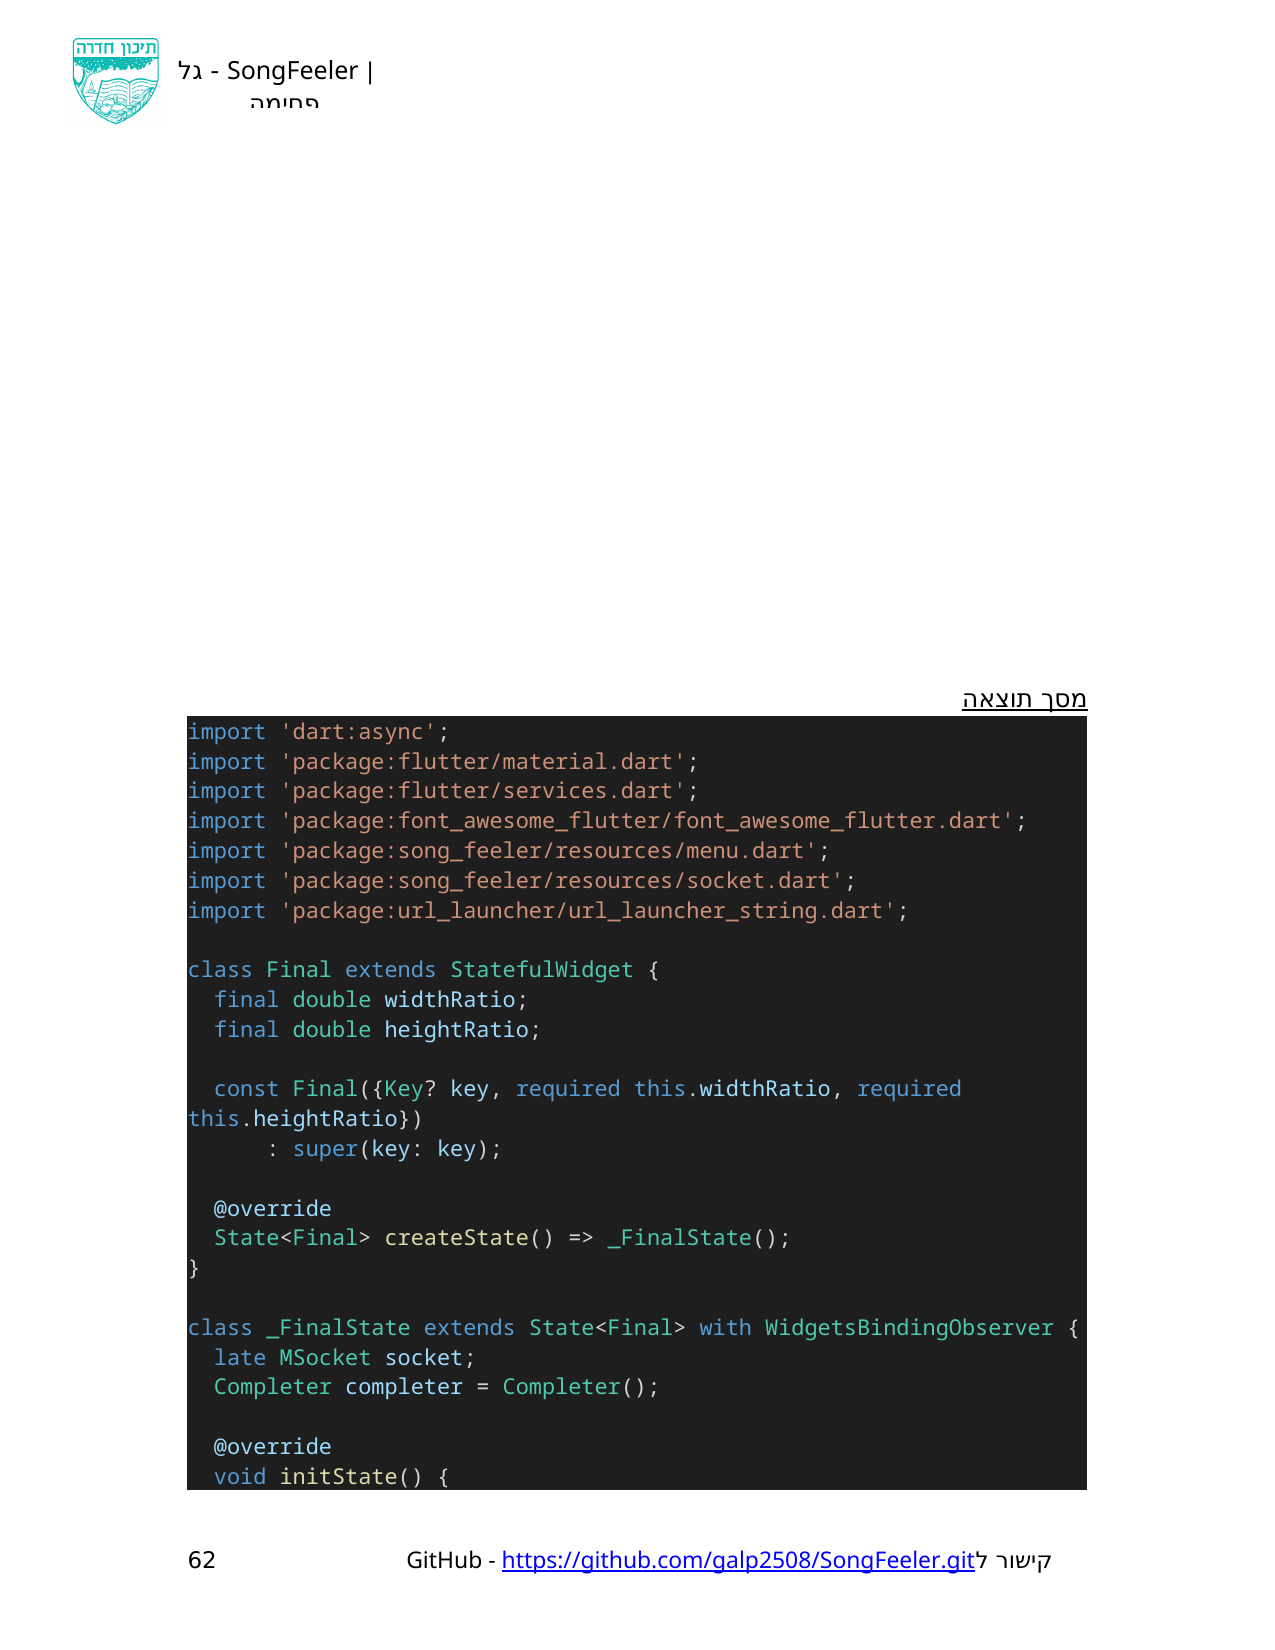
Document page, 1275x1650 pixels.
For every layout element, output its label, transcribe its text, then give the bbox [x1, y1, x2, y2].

text @override [187, 1431, 1087, 1461]
text @override [187, 1192, 1087, 1222]
picture [66, 30, 164, 128]
text State<Final> createState() => _FinalState(); [187, 1222, 1087, 1252]
text Completer completer = Completer(); [187, 1371, 1087, 1401]
text import 'package:flutter/services.dart'; [187, 775, 1087, 805]
text class _FinalState extends State<Final> with WidgetsBindingObserver { [187, 1312, 1087, 1341]
text const Final({Key? key, required this.widthRatio, required this.heightRatio}) [187, 1073, 1087, 1133]
text } [187, 1252, 1087, 1282]
text final double widthRatio; [187, 984, 1087, 1014]
text : super(key: key); [187, 1133, 1087, 1163]
text class Final extends StatefulWidget { [187, 954, 1087, 984]
subtitle מסך תוצאה [187, 684, 1087, 713]
text import 'package:flutter/material.dart'; [187, 746, 1087, 775]
text import 'package:font_awesome_flutter/font_awesome_flutter.dart'; [187, 805, 1087, 835]
text import 'package:url_launcher/url_launcher_string.dart'; [187, 894, 1087, 924]
text void initState() { [187, 1461, 1087, 1490]
text import 'package:song_feeler/resources/menu.dart'; [187, 835, 1087, 865]
text final double heightRatio; [187, 1014, 1087, 1043]
text import 'package:song_feeler/resources/socket.dart'; [187, 865, 1087, 894]
text import 'dart:async'; [187, 716, 1087, 746]
text late MSocket socket; [187, 1341, 1087, 1371]
